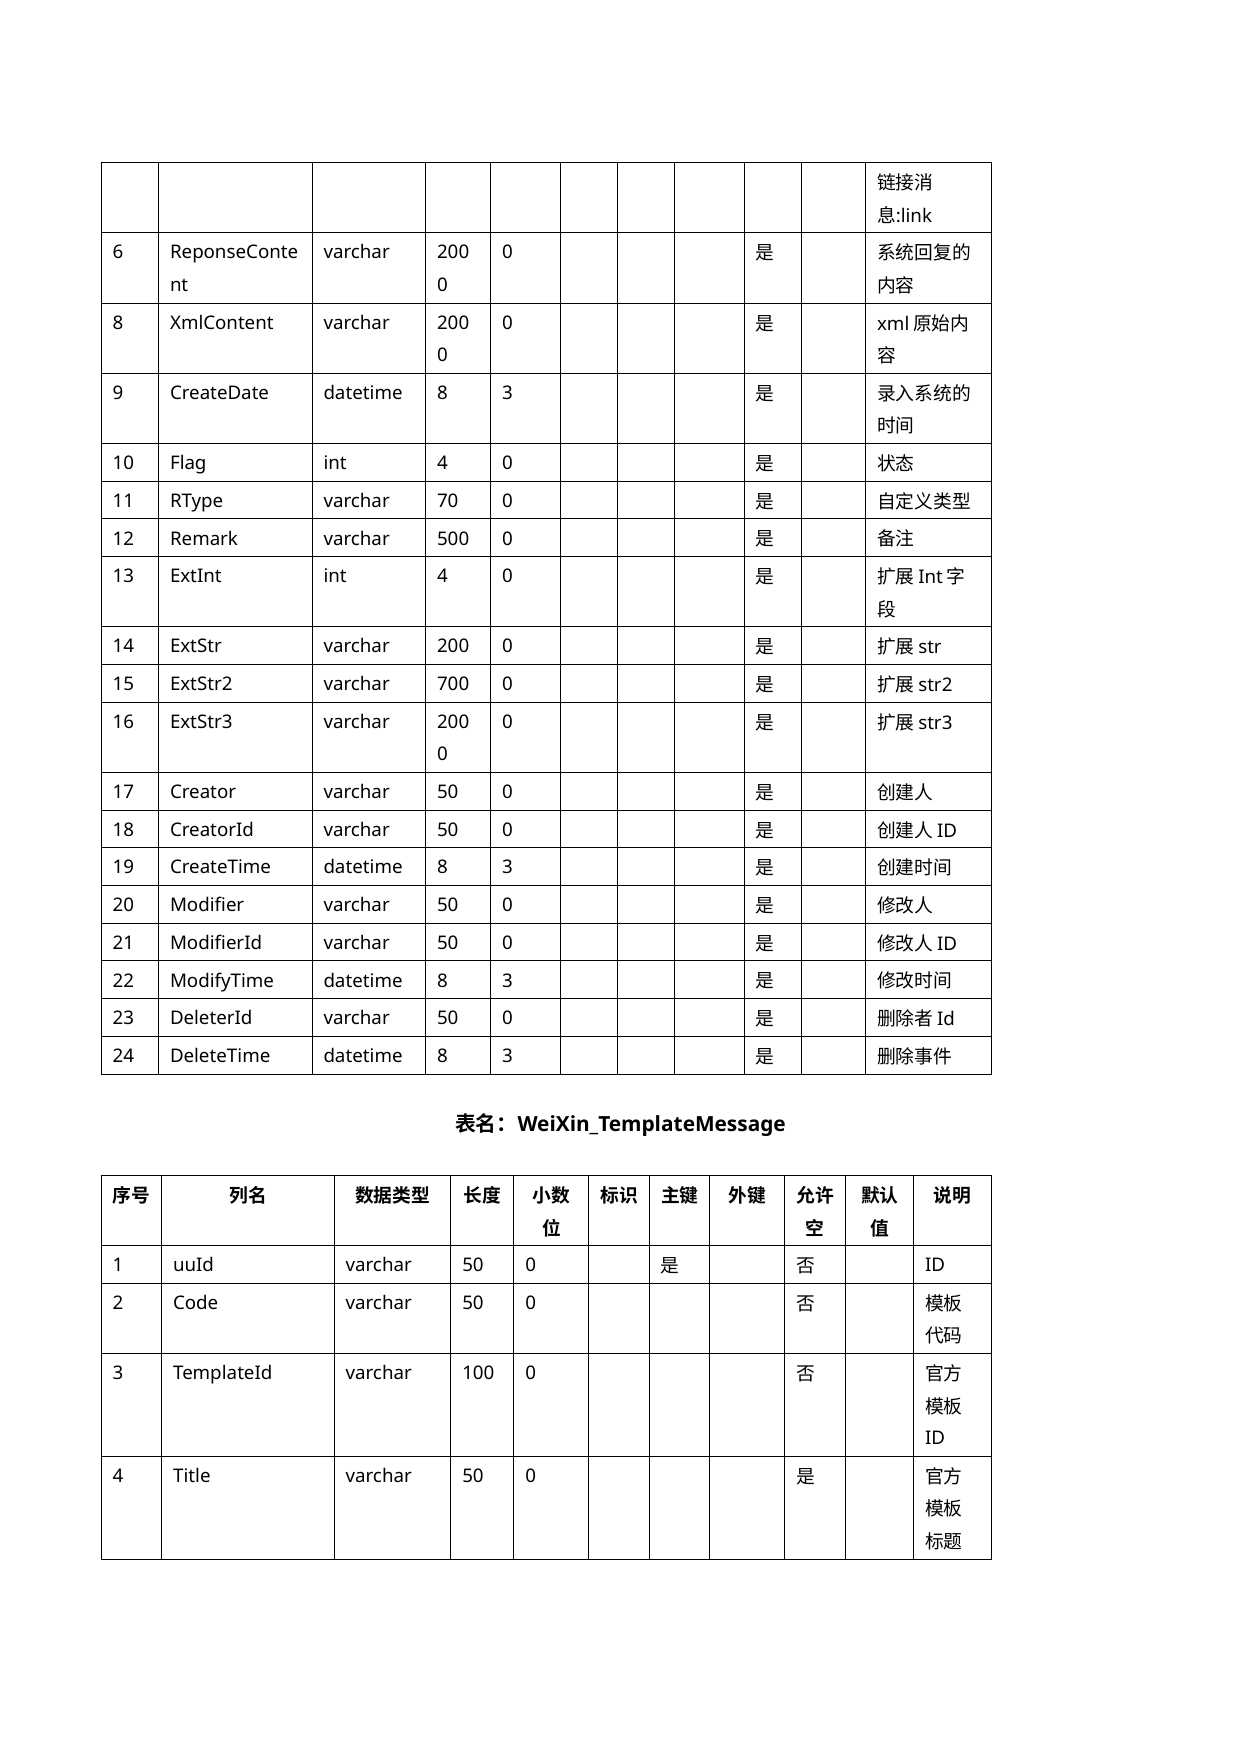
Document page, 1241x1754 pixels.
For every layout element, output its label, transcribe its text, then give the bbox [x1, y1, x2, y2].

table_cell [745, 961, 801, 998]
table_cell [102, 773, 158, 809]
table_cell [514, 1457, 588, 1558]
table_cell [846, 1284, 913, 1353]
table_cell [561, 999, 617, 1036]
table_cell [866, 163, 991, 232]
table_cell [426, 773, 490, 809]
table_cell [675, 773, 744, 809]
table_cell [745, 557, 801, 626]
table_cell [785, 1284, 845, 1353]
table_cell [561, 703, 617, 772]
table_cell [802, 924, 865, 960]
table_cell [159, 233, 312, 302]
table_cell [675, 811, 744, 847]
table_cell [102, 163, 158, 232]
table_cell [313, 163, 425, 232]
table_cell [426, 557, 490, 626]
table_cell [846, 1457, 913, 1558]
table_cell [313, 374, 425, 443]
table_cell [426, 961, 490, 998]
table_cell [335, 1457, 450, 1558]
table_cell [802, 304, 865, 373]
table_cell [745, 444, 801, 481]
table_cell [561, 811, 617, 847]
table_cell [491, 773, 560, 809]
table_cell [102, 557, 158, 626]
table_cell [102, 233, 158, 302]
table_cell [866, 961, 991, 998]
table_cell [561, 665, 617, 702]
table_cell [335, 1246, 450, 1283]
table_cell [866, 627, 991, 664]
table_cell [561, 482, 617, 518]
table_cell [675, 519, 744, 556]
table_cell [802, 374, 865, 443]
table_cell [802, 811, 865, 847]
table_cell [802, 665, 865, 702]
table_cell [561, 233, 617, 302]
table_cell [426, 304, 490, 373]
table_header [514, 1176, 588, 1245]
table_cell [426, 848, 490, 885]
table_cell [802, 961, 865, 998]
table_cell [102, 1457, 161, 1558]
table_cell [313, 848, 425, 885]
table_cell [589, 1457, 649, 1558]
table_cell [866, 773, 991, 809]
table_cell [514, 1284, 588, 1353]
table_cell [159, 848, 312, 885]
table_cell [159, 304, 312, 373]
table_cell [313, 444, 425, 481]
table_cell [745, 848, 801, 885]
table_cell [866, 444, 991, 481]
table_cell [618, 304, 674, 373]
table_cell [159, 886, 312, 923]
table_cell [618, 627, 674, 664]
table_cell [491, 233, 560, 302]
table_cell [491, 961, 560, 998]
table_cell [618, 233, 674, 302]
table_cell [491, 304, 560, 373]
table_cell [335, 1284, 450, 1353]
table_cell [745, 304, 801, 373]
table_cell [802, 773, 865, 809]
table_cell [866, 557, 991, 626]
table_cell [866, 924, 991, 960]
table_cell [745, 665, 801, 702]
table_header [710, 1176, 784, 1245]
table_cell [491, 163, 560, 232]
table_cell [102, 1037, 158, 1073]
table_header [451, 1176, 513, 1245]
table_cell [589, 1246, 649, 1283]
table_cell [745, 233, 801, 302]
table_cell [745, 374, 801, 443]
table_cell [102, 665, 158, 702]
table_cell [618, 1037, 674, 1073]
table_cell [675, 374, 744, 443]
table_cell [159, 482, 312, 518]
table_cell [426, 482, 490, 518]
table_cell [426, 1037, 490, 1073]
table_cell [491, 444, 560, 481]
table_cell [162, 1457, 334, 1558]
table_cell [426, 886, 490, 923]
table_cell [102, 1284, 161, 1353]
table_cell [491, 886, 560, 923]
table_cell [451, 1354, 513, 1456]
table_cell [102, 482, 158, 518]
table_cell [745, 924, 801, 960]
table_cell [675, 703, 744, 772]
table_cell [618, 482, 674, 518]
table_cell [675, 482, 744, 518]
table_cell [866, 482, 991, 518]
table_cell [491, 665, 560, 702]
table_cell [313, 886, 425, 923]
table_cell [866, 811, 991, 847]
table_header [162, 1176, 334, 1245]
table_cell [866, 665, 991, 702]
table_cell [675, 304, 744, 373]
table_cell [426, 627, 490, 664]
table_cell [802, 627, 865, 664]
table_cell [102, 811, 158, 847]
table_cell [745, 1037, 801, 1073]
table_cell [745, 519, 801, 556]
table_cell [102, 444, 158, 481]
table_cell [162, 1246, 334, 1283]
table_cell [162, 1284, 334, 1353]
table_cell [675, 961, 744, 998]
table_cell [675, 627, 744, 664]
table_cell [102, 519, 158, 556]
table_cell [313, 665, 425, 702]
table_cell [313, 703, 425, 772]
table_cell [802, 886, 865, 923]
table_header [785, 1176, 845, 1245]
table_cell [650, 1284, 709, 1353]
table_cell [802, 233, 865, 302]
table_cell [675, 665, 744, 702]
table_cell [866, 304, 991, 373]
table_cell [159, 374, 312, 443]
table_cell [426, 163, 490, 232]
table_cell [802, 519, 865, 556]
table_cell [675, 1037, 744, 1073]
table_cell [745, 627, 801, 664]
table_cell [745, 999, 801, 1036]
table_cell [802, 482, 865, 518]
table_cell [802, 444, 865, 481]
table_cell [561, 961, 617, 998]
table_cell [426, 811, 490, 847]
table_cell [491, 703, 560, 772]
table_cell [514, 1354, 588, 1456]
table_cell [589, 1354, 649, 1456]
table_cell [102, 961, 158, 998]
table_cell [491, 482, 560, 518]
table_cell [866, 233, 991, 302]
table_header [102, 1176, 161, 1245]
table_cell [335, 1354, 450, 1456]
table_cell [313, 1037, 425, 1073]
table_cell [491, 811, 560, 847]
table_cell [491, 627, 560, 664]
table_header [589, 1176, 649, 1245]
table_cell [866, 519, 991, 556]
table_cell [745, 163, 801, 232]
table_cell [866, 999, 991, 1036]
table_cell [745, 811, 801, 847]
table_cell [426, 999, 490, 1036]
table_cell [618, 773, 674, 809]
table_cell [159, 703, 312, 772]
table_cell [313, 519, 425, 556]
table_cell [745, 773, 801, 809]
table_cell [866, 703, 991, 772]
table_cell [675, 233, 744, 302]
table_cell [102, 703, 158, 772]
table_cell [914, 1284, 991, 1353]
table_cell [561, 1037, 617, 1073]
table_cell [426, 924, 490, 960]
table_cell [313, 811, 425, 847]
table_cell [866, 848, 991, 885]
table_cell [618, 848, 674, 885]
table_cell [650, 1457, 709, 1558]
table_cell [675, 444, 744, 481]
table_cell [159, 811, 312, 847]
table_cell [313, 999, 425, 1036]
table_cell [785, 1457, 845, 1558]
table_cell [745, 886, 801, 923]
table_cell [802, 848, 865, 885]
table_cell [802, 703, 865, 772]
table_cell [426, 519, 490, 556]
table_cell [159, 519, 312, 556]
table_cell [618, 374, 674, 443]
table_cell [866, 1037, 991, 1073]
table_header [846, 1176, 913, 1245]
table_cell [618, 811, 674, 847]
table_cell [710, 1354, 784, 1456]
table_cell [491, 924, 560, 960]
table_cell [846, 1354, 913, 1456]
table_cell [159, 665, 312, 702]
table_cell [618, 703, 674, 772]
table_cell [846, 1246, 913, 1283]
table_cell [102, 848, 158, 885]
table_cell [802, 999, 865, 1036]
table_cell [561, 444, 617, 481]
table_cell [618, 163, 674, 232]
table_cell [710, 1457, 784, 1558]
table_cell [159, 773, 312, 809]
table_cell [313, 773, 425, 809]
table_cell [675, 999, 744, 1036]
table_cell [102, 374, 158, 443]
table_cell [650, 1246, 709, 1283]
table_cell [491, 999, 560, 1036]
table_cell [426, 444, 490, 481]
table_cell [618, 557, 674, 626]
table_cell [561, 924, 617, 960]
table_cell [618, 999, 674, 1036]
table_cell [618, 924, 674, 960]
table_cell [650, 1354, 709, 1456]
text 表名：WeiXin_TemplateMessage [112, 1106, 1128, 1138]
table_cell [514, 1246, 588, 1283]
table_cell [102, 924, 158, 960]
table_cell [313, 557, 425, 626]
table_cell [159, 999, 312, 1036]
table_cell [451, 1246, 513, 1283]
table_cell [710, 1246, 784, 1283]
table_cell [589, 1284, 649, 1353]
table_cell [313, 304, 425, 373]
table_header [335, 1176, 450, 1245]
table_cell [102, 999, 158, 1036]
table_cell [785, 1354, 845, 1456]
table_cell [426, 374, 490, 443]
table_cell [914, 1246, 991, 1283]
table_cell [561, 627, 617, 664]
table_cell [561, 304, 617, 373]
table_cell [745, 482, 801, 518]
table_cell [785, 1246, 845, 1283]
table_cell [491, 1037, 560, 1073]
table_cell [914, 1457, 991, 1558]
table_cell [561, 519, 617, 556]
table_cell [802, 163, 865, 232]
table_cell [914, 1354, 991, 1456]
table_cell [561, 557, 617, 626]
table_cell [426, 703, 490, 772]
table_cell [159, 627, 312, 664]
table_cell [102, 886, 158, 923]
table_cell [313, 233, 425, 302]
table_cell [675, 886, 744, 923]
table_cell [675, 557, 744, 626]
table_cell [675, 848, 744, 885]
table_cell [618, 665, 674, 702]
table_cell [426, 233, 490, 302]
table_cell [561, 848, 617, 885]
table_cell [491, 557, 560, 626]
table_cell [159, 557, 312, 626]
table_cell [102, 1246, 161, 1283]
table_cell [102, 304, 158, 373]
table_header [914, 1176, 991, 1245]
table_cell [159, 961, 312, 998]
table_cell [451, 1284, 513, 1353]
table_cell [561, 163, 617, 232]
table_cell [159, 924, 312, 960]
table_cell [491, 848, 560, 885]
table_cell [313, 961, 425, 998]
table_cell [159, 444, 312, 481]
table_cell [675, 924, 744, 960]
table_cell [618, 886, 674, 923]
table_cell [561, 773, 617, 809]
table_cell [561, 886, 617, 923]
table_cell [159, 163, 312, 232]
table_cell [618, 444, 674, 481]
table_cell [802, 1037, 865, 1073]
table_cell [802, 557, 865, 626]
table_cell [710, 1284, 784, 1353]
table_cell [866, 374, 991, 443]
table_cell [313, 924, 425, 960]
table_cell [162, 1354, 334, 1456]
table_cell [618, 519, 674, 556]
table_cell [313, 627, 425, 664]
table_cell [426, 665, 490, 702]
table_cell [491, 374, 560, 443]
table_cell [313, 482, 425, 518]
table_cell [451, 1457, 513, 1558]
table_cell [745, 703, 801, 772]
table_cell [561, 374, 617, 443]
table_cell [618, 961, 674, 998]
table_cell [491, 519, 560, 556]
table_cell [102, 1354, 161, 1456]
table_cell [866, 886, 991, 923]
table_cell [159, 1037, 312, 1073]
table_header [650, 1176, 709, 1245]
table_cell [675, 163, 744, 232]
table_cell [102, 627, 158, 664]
